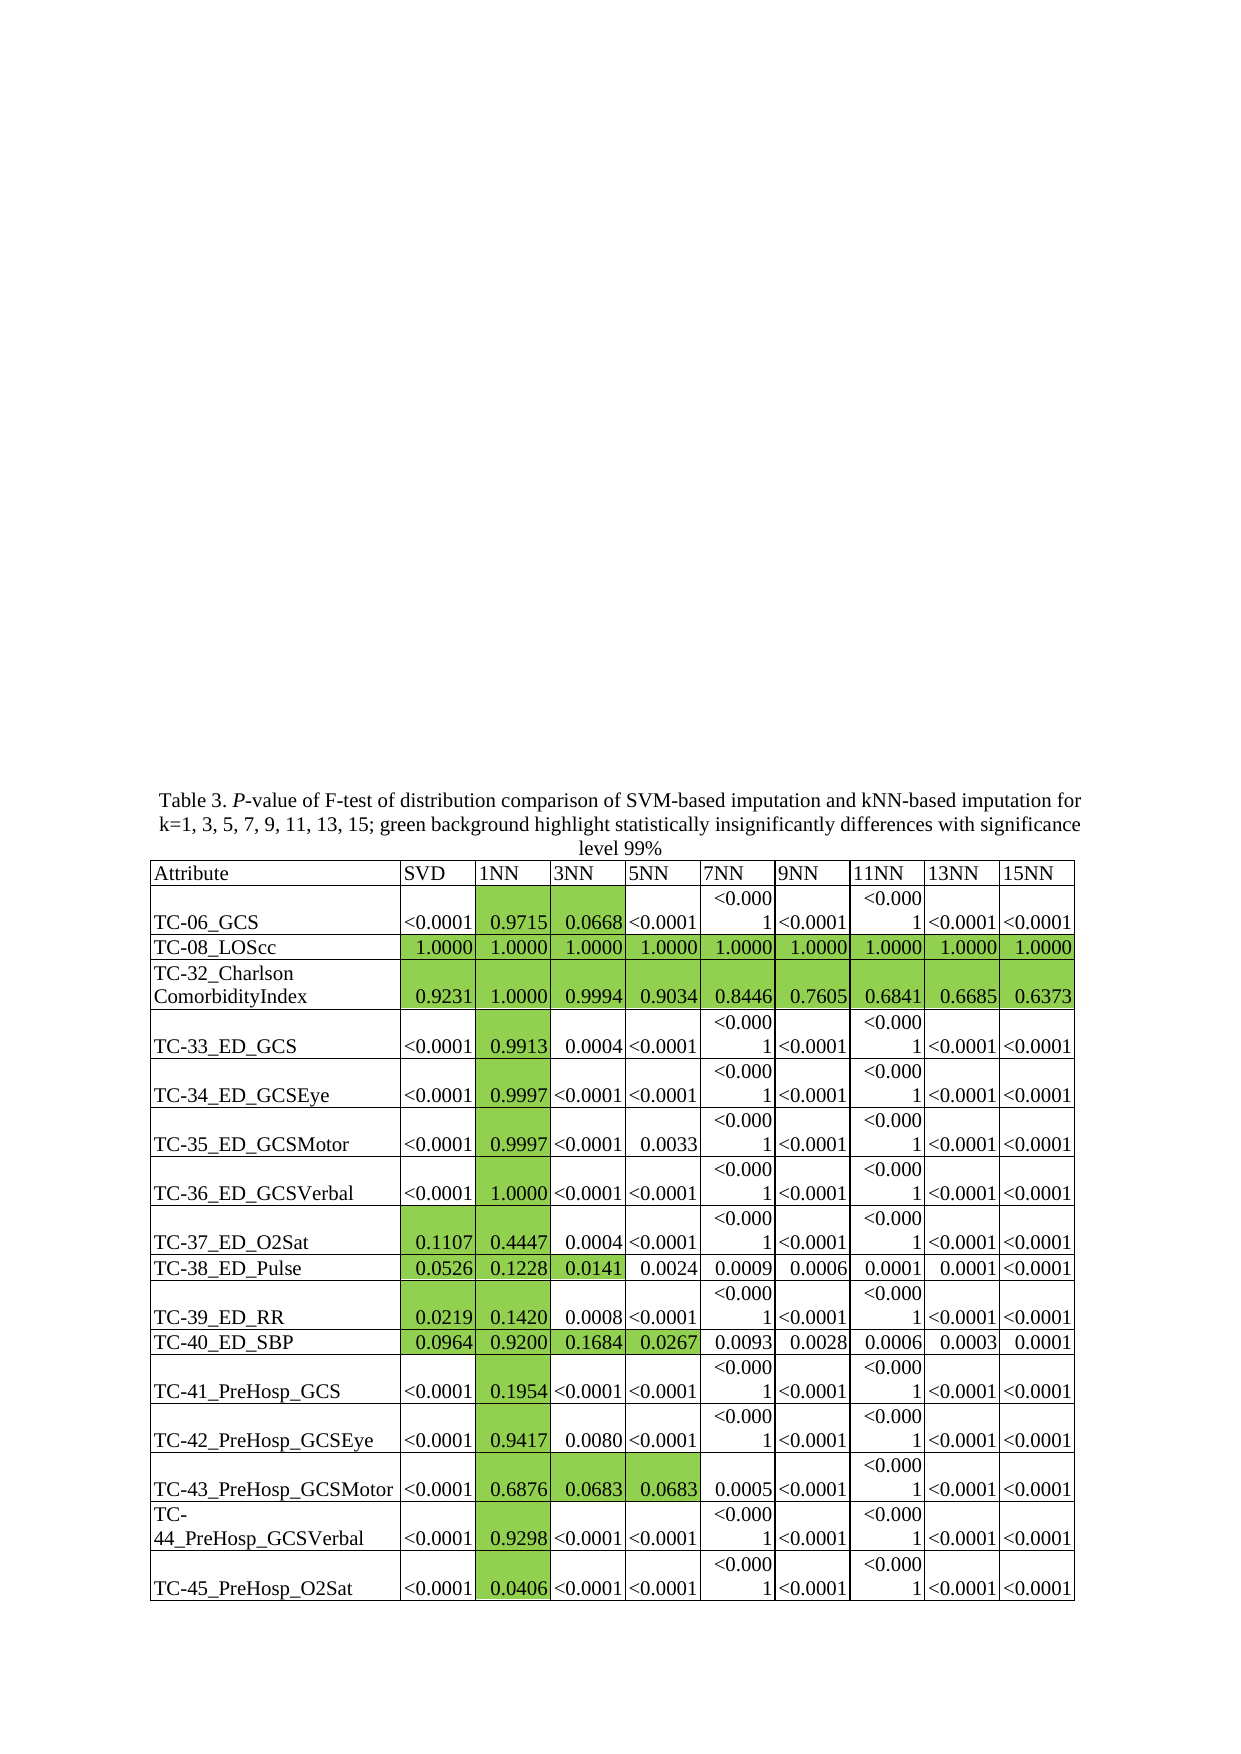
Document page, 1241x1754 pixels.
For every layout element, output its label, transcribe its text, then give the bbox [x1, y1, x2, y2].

table_cell <0.0001 [776, 1404, 849, 1452]
table_cell 0.0219 [401, 1281, 475, 1329]
table_cell <0.0001 [1000, 886, 1074, 934]
table_cell <0.0001 [401, 1157, 475, 1205]
table_cell <0.0001 [551, 1157, 625, 1205]
table_cell 0.0001 [1000, 1330, 1074, 1354]
table_cell <0.0001 [925, 1281, 999, 1329]
table_cell 1.0000 [476, 935, 550, 959]
table_cell 0.6841 [851, 960, 924, 1008]
table_cell <0.0001 [925, 1404, 999, 1452]
table_cell <0.0001 [851, 1404, 924, 1452]
table_header 3NN [551, 861, 625, 885]
table_cell <0.0001 [626, 886, 700, 934]
table_cell <0.0001 [1000, 1281, 1074, 1329]
table_cell <0.0001 [626, 1059, 700, 1107]
table_cell <0.0001 [701, 1404, 774, 1452]
table_cell 0.0267 [626, 1330, 700, 1354]
table_cell <0.0001 [701, 1355, 774, 1403]
table_cell <0.0001 [925, 1453, 999, 1501]
table_cell <0.0001 [925, 1157, 999, 1205]
table_cell <0.0001 [401, 886, 475, 934]
table_cell 1.0000 [701, 935, 774, 959]
table_cell 0.1228 [476, 1255, 550, 1279]
table_header 7NN [701, 861, 774, 885]
table_cell <0.0001 [851, 1010, 924, 1058]
table_cell <0.0001 [925, 1206, 999, 1254]
table_cell <0.0001 [701, 1010, 774, 1058]
table_header 1NN [476, 861, 550, 885]
table_cell <0.0001 [551, 1355, 625, 1403]
table_cell 0.6373 [1000, 960, 1074, 1008]
table_cell <0.0001 [776, 1108, 849, 1156]
table_cell TC-37_ED_O2Sat [151, 1206, 400, 1254]
table_cell <0.0001 [1000, 1206, 1074, 1254]
table_cell <0.0001 [776, 1355, 849, 1403]
table_cell 0.0141 [551, 1255, 625, 1279]
table_cell <0.0001 [626, 1281, 700, 1329]
table_cell TC-38_ED_Pulse [151, 1255, 400, 1279]
table_cell <0.0001 [776, 1010, 849, 1058]
table_cell 0.0683 [626, 1453, 700, 1501]
table_cell <0.0001 [925, 1108, 999, 1156]
text Table 3. P-value of F-test of distribution comparison of SVM-based imputation and kNN-based imputation for k=1, 3, 5, 7, 9, 11, 13, 15; green background highlight statistically insignificantly differences with significance level 99% [150, 788, 1090, 860]
table_cell <0.0001 [626, 1010, 700, 1058]
table_cell 0.0024 [626, 1255, 700, 1279]
table_cell <0.0001 [776, 1206, 849, 1254]
table_cell 0.9715 [476, 886, 550, 934]
table_cell 0.0093 [701, 1330, 774, 1354]
table_cell TC-34_ED_GCSEye [151, 1059, 400, 1107]
table_cell 0.6876 [476, 1453, 550, 1501]
table_cell 0.0001 [925, 1255, 999, 1279]
table_cell <0.0001 [1000, 1551, 1074, 1599]
table_cell 0.0080 [551, 1404, 625, 1452]
table_cell <0.0001 [851, 886, 924, 934]
table_cell <0.0001 [626, 1157, 700, 1205]
table_cell TC-36_ED_GCSVerbal [151, 1157, 400, 1205]
table_cell <0.0001 [401, 1355, 475, 1403]
table_cell <0.0001 [1000, 1255, 1074, 1279]
table_cell TC-08_LOScc [151, 935, 400, 959]
table_cell <0.0001 [701, 1551, 774, 1599]
table_cell <0.0001 [776, 1281, 849, 1329]
table_header 5NN [626, 861, 700, 885]
table_cell <0.0001 [851, 1281, 924, 1329]
table_cell <0.0001 [1000, 1108, 1074, 1156]
table_cell <0.0001 [776, 1502, 849, 1550]
table_cell <0.0001 [925, 1059, 999, 1107]
table_cell 0.0006 [776, 1255, 849, 1279]
table_header 9NN [776, 861, 849, 885]
table_cell TC-32_Charlson ComorbidityIndex [151, 960, 400, 1008]
table_cell <0.0001 [626, 1551, 700, 1599]
table_cell <0.0001 [551, 1108, 625, 1156]
table_cell <0.0001 [701, 1502, 774, 1550]
table_cell 0.9231 [401, 960, 475, 1008]
table_cell TC-41_PreHosp_GCS [151, 1355, 400, 1403]
table_cell <0.0001 [401, 1059, 475, 1107]
table_cell <0.0001 [851, 1157, 924, 1205]
table_cell <0.0001 [701, 1206, 774, 1254]
table_cell TC-35_ED_GCSMotor [151, 1108, 400, 1156]
table_cell <0.0001 [925, 1355, 999, 1403]
table_cell 0.0028 [776, 1330, 849, 1354]
table_cell 0.0526 [401, 1255, 475, 1279]
table_cell 0.1107 [401, 1206, 475, 1254]
table_cell 0.0001 [851, 1255, 924, 1279]
table_cell <0.0001 [925, 1551, 999, 1599]
table_cell 0.0004 [551, 1010, 625, 1058]
table_header SVD [401, 861, 475, 885]
table_cell 0.4447 [476, 1206, 550, 1254]
table_cell TC-40_ED_SBP [151, 1330, 400, 1354]
table_cell 0.9034 [626, 960, 700, 1008]
table_cell <0.0001 [626, 1404, 700, 1452]
table_cell 0.7605 [776, 960, 849, 1008]
table_cell 0.0003 [925, 1330, 999, 1354]
table_cell 0.0964 [401, 1330, 475, 1354]
table_cell <0.0001 [401, 1404, 475, 1452]
table_cell <0.0001 [776, 1453, 849, 1501]
table_cell <0.0001 [925, 1502, 999, 1550]
table_cell 0.1420 [476, 1281, 550, 1329]
table_cell 1.0000 [925, 935, 999, 959]
table_cell 0.0033 [626, 1108, 700, 1156]
table_cell <0.0001 [851, 1206, 924, 1254]
table_cell <0.0001 [776, 886, 849, 934]
table_cell 0.9997 [476, 1059, 550, 1107]
table_cell TC-06_GCS [151, 886, 400, 934]
table_cell 1.0000 [851, 935, 924, 959]
table_cell <0.0001 [551, 1502, 625, 1550]
table_header 15NN [1000, 861, 1074, 885]
table_cell <0.0001 [925, 1010, 999, 1058]
table_cell 1.0000 [401, 935, 475, 959]
table_cell <0.0001 [701, 886, 774, 934]
table_cell <0.0001 [626, 1206, 700, 1254]
table_cell TC-42_PreHosp_GCSEye [151, 1404, 400, 1452]
table_cell <0.0001 [1000, 1059, 1074, 1107]
table_cell <0.0001 [1000, 1404, 1074, 1452]
table_cell <0.0001 [701, 1108, 774, 1156]
table_cell <0.0001 [401, 1453, 475, 1501]
table_cell <0.0001 [1000, 1502, 1074, 1550]
table_cell <0.0001 [401, 1502, 475, 1550]
table_cell TC-43_PreHosp_GCSMotor [151, 1453, 400, 1501]
table_cell 0.9200 [476, 1330, 550, 1354]
table_cell <0.0001 [1000, 1157, 1074, 1205]
table_cell 0.0683 [551, 1453, 625, 1501]
table_cell 0.0004 [551, 1206, 625, 1254]
table_cell 0.6685 [925, 960, 999, 1008]
table_cell 0.8446 [701, 960, 774, 1008]
table_header Attribute [151, 861, 400, 885]
table_cell 0.0406 [476, 1551, 550, 1599]
table_cell <0.0001 [701, 1157, 774, 1205]
table_cell 1.0000 [1000, 935, 1074, 959]
table_cell <0.0001 [551, 1059, 625, 1107]
table_cell <0.0001 [925, 886, 999, 934]
table_cell 1.0000 [776, 935, 849, 959]
table_cell <0.0001 [701, 1281, 774, 1329]
table_cell TC-44_PreHosp_GCSVerbal [151, 1502, 400, 1550]
table_cell TC-39_ED_RR [151, 1281, 400, 1329]
table_cell 0.0668 [551, 886, 625, 934]
table_cell <0.0001 [401, 1551, 475, 1599]
table_cell 1.0000 [476, 960, 550, 1008]
table_cell 0.9994 [551, 960, 625, 1008]
table_cell 0.1684 [551, 1330, 625, 1354]
table_cell 0.9298 [476, 1502, 550, 1550]
table_cell <0.0001 [1000, 1355, 1074, 1403]
table_cell <0.0001 [851, 1453, 924, 1501]
table_header 13NN [925, 861, 999, 885]
table_cell 0.0008 [551, 1281, 625, 1329]
table_cell 1.0000 [476, 1157, 550, 1205]
table_cell <0.0001 [701, 1059, 774, 1107]
table_cell TC-33_ED_GCS [151, 1010, 400, 1058]
table_cell <0.0001 [776, 1551, 849, 1599]
table_cell 0.1954 [476, 1355, 550, 1403]
table_cell 1.0000 [551, 935, 625, 959]
table_cell <0.0001 [851, 1502, 924, 1550]
table_cell <0.0001 [1000, 1010, 1074, 1058]
table_cell 0.0005 [701, 1453, 774, 1501]
table_cell <0.0001 [851, 1551, 924, 1599]
table_cell 0.0009 [701, 1255, 774, 1279]
table_cell <0.0001 [626, 1355, 700, 1403]
table_cell <0.0001 [401, 1108, 475, 1156]
table_cell <0.0001 [626, 1502, 700, 1550]
table_cell 0.9997 [476, 1108, 550, 1156]
table_cell TC-45_PreHosp_O2Sat [151, 1551, 400, 1599]
table_header 11NN [851, 861, 924, 885]
table_cell 1.0000 [626, 935, 700, 959]
table_cell <0.0001 [1000, 1453, 1074, 1501]
table_cell <0.0001 [851, 1059, 924, 1107]
table_cell <0.0001 [551, 1551, 625, 1599]
table_cell <0.0001 [776, 1059, 849, 1107]
table_cell 0.0006 [851, 1330, 924, 1354]
table_cell <0.0001 [776, 1157, 849, 1205]
table_cell 0.9913 [476, 1010, 550, 1058]
table_cell <0.0001 [851, 1108, 924, 1156]
table_cell <0.0001 [401, 1010, 475, 1058]
table_cell <0.0001 [851, 1355, 924, 1403]
table_cell 0.9417 [476, 1404, 550, 1452]
